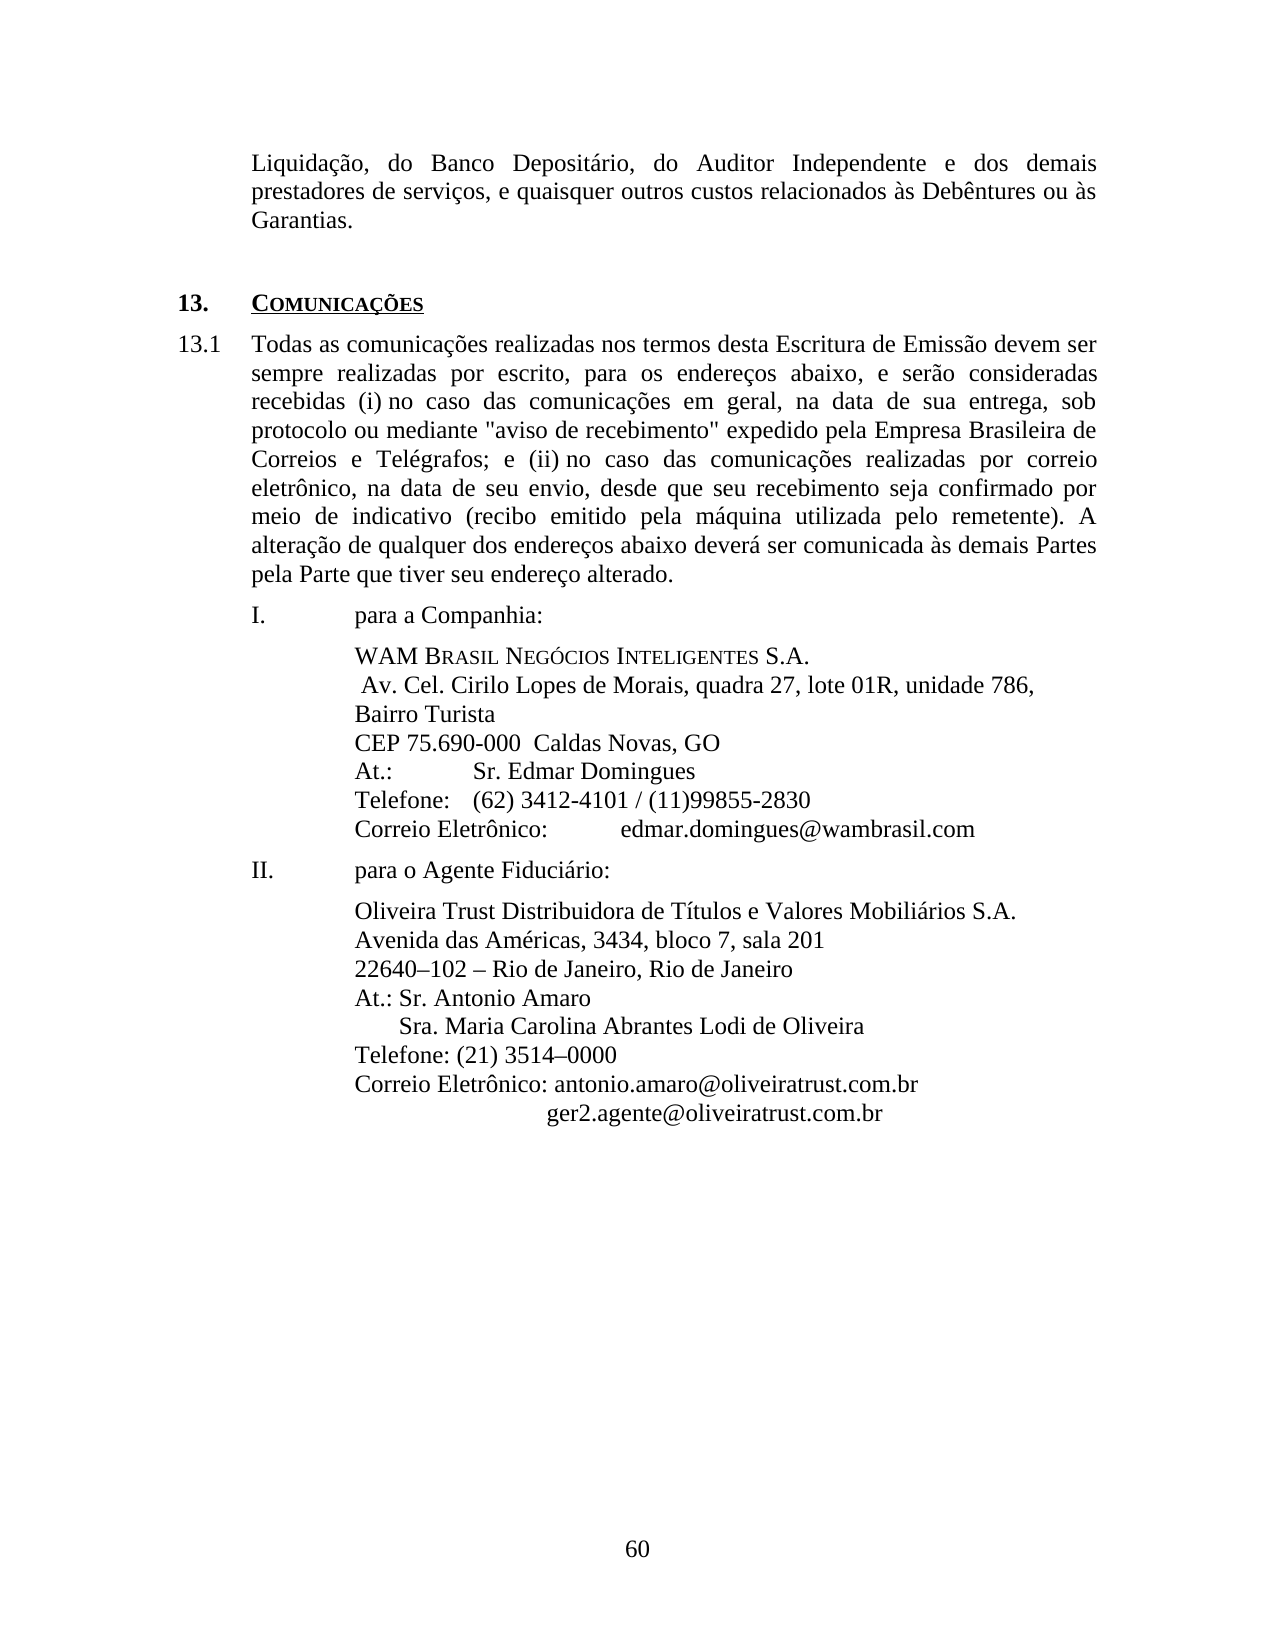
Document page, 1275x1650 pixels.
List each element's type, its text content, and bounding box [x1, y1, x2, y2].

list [177, 148, 1098, 234]
list Todas as comunicações realizadas nos termos desta Escritura de Emissão devem ser sempre realizadas por escrito, para os endereços abaixo, e serão consideradas recebidas (i) no caso das comunicações em geral, na data de sua entrega, sob protocolo ou mediante "aviso de recebimento" expedido pela Empresa Brasileira de Correios e Telégrafos; e (ii) no caso das comunicações realizadas por correio eletrônico, na data de seu envio, desde que seu recebimento seja confirmado por meio de indicativo (recibo emitido pela máquina utilizada pelo remetente). A alteração de qualquer dos endereços abaixo deverá ser comunicada às demais Partes pela Parte que tiver seu endereço alterado. [177, 329, 1098, 588]
text Oliveira Trust Distribuidora de Títulos e Valores Mobiliários S.A. Avenida das Américas, 3434, bloco 7, sala 201 22640–102 – Rio de Janeiro, Rio de Janeiro At.: Sr. Antonio Amaro Sra. Maria Carolina Abrantes Lodi de Oliveira Telefone: (21) 3514–0000 Correio Eletrônico: antonio.amaro@oliveiratrust.com.br ger2.agente@oliveiratrust.com.br [354, 896, 1098, 1126]
list Comunicações [177, 288, 1098, 316]
list para o Agente Fiduciário: [251, 855, 1098, 884]
text WAM Brasil Negócios Inteligentes S.A. Av. Cel. Cirilo Lopes de Morais, quadra 27, lote 01R, unidade 786, Bairro Turista CEP 75.690-000 Caldas Novas, GO At.: Sr. Edmar Domingues Telefone: (62) 3412-4101 / (11)99855-2830 Correio Eletrônico: edmar.domingues@wambrasil.com [354, 641, 1098, 843]
list para a Companhia: [251, 600, 1098, 629]
